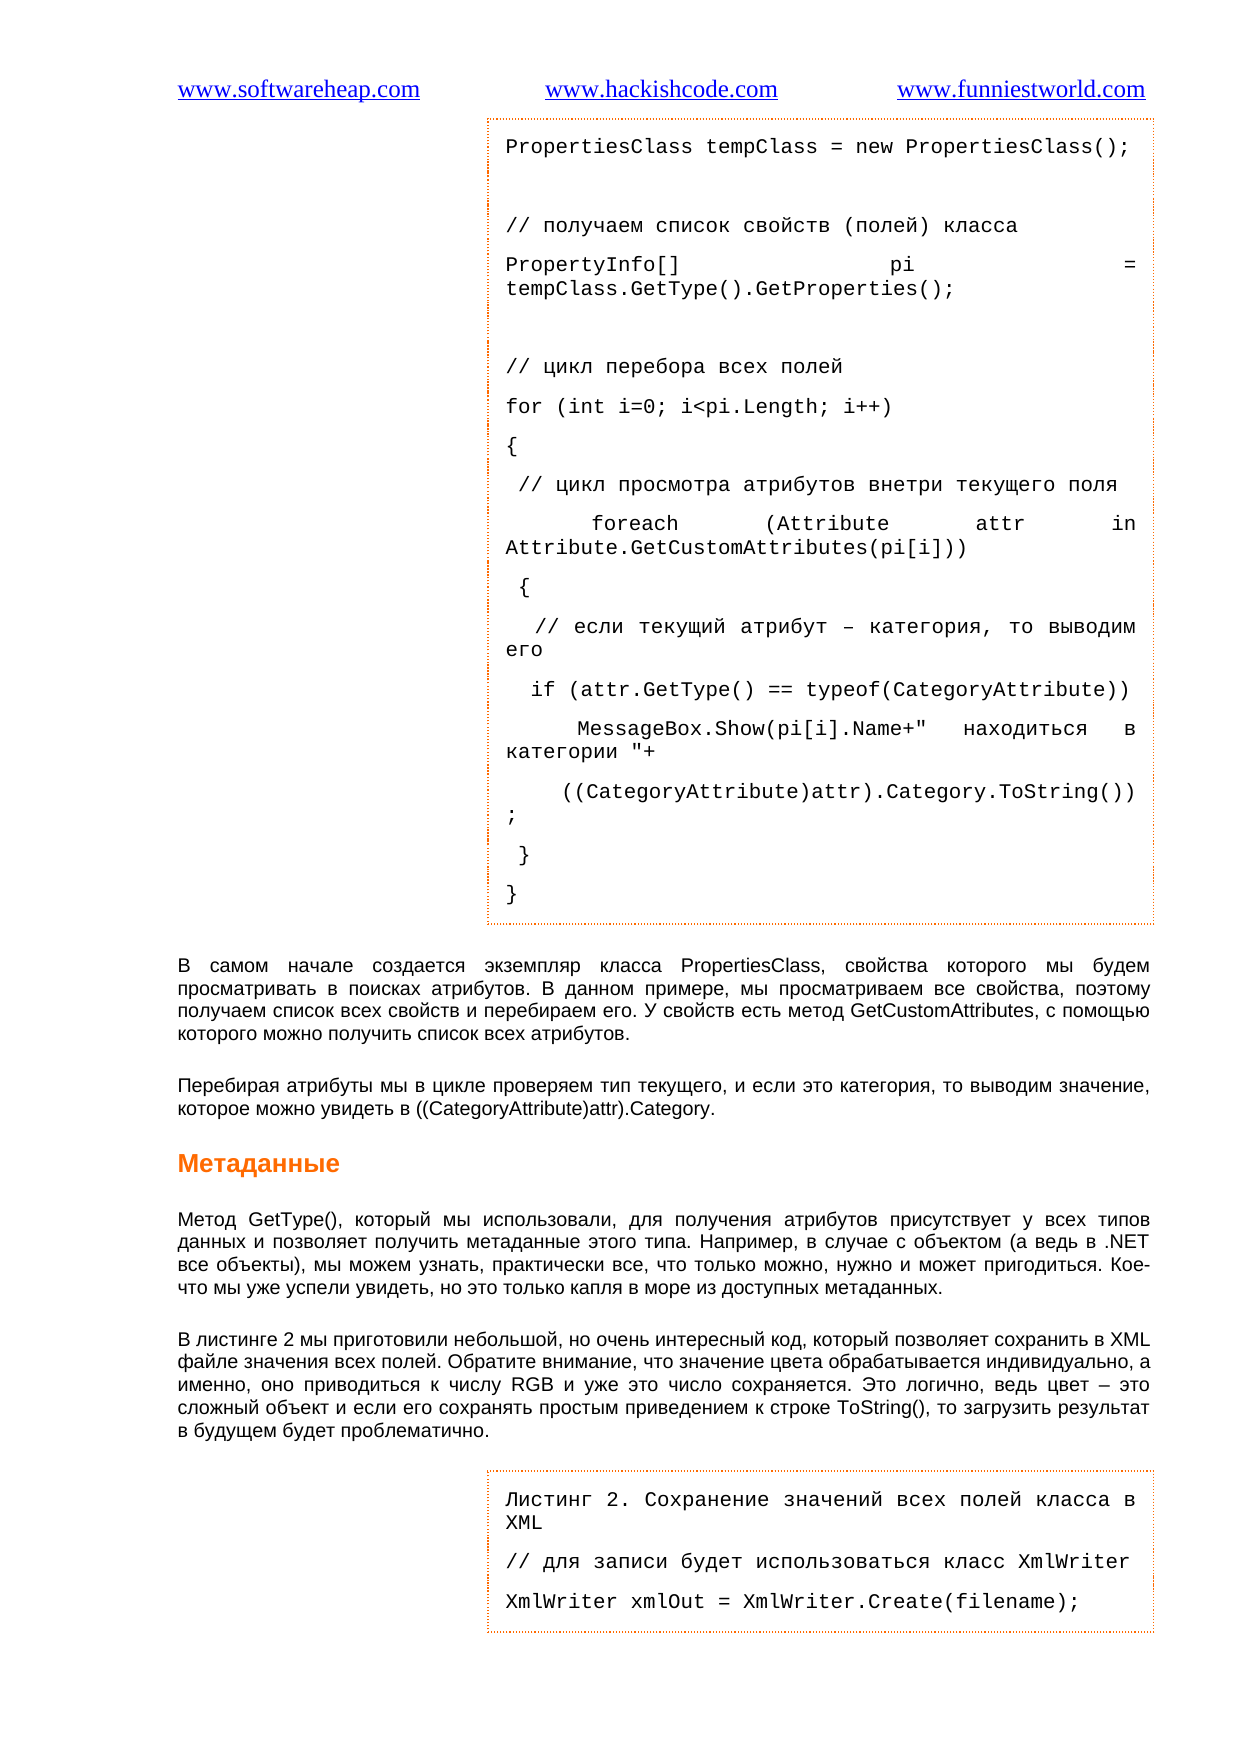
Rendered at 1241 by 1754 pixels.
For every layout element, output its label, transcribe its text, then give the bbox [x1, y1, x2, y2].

text { [487, 417, 1154, 456]
text } [487, 825, 1154, 865]
text } [487, 865, 1154, 925]
text Перебирая атрибуты мы в цикле проверяем тип текущего, и если это категория, то выводим значение, которое можно увидеть в ((CategoryAttribute)attr).Category. [177, 1074, 1152, 1119]
text // для записи будет использоваться класс XmlWriter [487, 1533, 1154, 1572]
text MessageBox.Show(pi[i].Name+" находиться в категории "+ [487, 699, 1154, 762]
text if (attr.GetType() == typeof(CategoryAttribute)) [487, 660, 1154, 699]
text // цикл перебора всех полей [487, 338, 1154, 377]
text XmlWriter xmlOut = XmlWriter.Create(filename); [487, 1572, 1154, 1633]
text { [487, 558, 1154, 597]
text В листинге 2 мы приготовили небольшой, но очень интересный код, который позволяет сохранить в XML файле значения всех полей. Обратите внимание, что значение цвета обрабатывается индивидуально, а именно, оно приводиться к числу RGB и уже это число сохраняется. Это логично, ведь цвет – это сложный объект и если его сохранять простым приведением к строке ToString(), то загрузить результат в будущем будет проблематично. [177, 1328, 1152, 1441]
text Метаданные [177, 1148, 1152, 1178]
text PropertyInfo[] pi = tempClass.GetType().GetProperties(); [487, 236, 1154, 299]
text // получаем список свойств (полей) класса [487, 197, 1154, 236]
text В самом начале создается экземпляр класса PropertiesClass, свойства которого мы будем просматривать в поисках атрибутов. В данном примере, мы просматриваем все свойства, поэтому получаем список всех свойств и перебираем его. У свойств есть метод GetCustomAttributes, с помощью которого можно получить список всех атрибутов. [177, 954, 1152, 1045]
text ((CategoryAttribute)attr).Category.ToString()); [487, 762, 1154, 825]
text foreach (Attribute attr in Attribute.GetCustomAttributes(pi[i])) [487, 495, 1154, 558]
text // цикл просмотра атрибутов внетри текущего поля [487, 456, 1154, 495]
text // если текущий атрибут – категория, то выводим его [487, 597, 1154, 660]
text PropertiesClass tempClass = new PropertiesClass(); [487, 118, 1154, 157]
text Метод GetType(), который мы использовали, для получения атрибутов присутствует у всех типов данных и позволяет получить метаданные этого типа. Например, в случае с объектом (а ведь в .NET все объекты), мы можем узнать, практически все, что только можно, нужно и может пригодиться. Кое-что мы уже успели увидеть, но это только капля в море из доступных метаданных. [177, 1208, 1152, 1298]
text Листинг 2. Сохранение значений всех полей класса в XML [487, 1470, 1154, 1533]
text for (int i=0; i<pi.Length; i++) [487, 377, 1154, 417]
